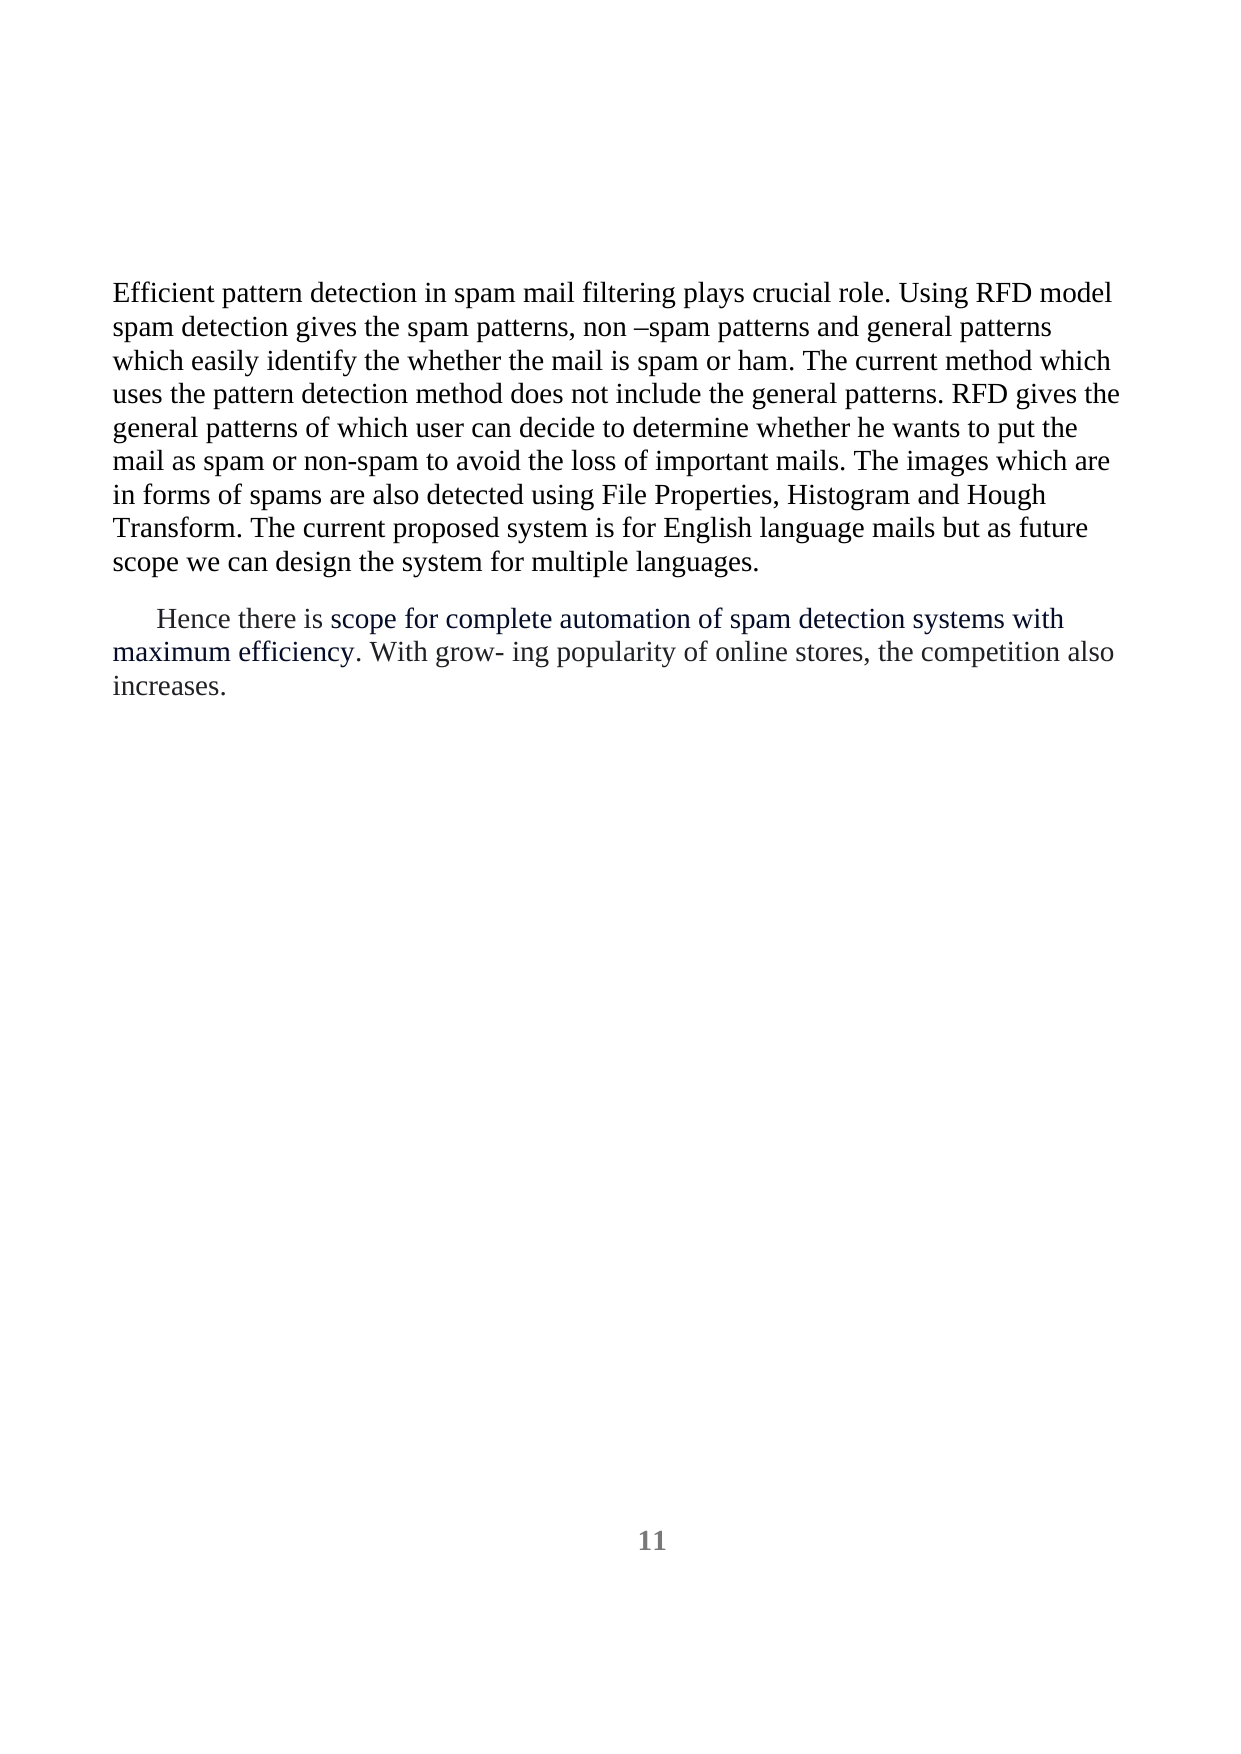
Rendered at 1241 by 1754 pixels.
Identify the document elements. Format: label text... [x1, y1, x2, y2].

text Efficient pattern detection in spam mail filtering plays crucial role. Using RFD model spam detection gives the spam patterns, non –spam patterns and general patterns which easily identify the whether the mail is spam or ham. The current method which uses the pattern detection method does not include the general patterns. RFD gives the general patterns of which user can decide to determine whether he wants to put the mail as spam or non-spam to avoid the loss of important mails. The images which are in forms of spams are also detected using File Properties, Histogram and Hough Transform. The current proposed system is for English language mails but as future scope we can design the system for multiple languages. [112, 276, 1128, 577]
text Hence there is scope for complete automation of spam detection systems with maximum efficiency. With grow- ing popularity of online stores, the competition also increases. [112, 601, 1128, 702]
text 11 [112, 1523, 1128, 1556]
